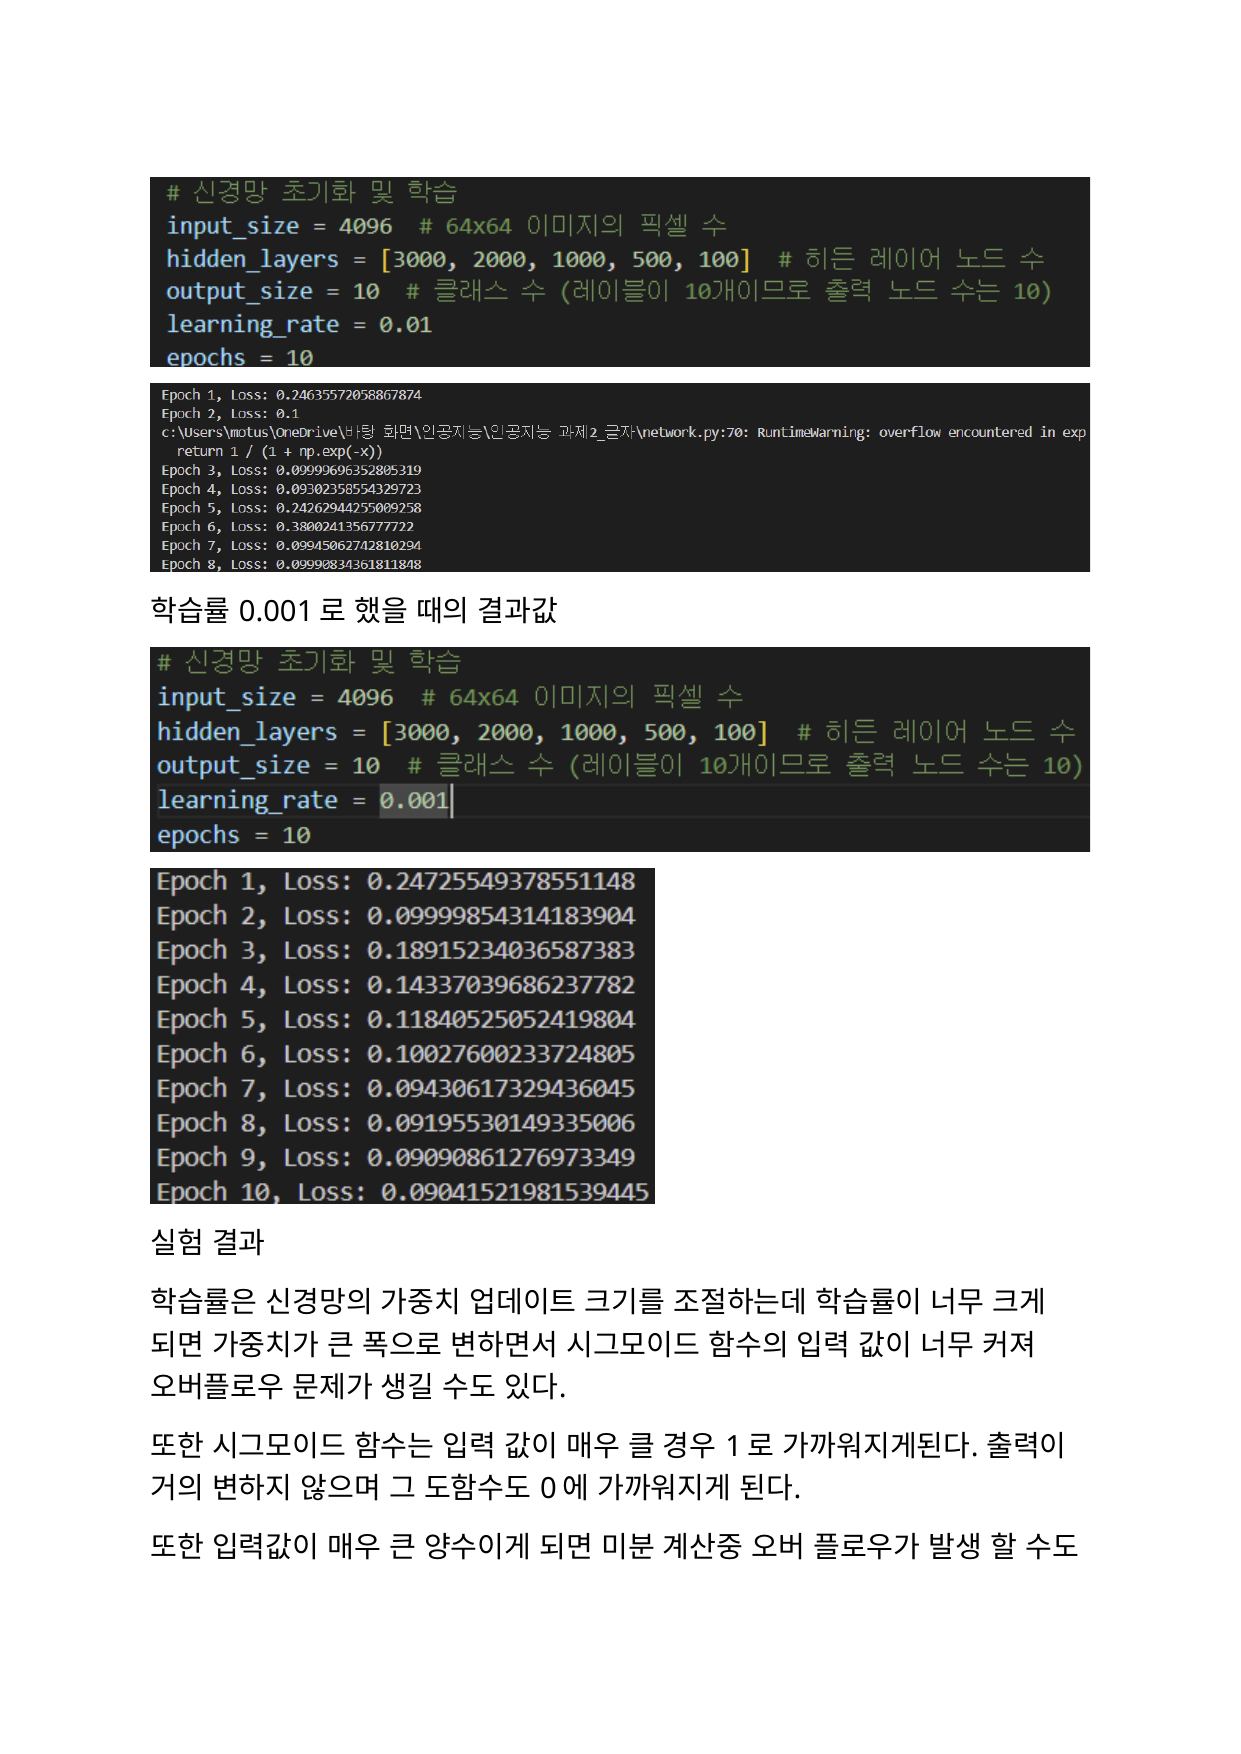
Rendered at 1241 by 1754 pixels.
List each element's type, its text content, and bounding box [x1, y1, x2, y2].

picture [150, 647, 1091, 852]
text 학습률 0.001로 했을 때의 결과값 [150, 588, 1090, 630]
picture [150, 868, 655, 1204]
picture [150, 383, 1091, 572]
text 실험 결과 [150, 1220, 1090, 1262]
picture [150, 177, 1091, 367]
text 또한 입력값이 매우 큰 양수이게 되면 미분 계산중 오버 플로우가 발생 할 수도 있다. 학습률이 큰 경우, 가중치가 급격히 커지면서 시그모이드 함수의 입력값도 커져 오버플로우가 발생할 가능성이 높아진다 [150, 1524, 1090, 1566]
text 또한 시그모이드 함수는 입력 값이 매우 클 경우 1로 가까워지게된다. 출력이 거의 변하지 않으며 그 도함수도 0에 가까워지게 된다. [150, 1422, 1090, 1507]
text 학습률은 신경망의 가중치 업데이트 크기를 조절하는데 학습률이 너무 크게 되면 가중치가 큰 폭으로 변하면서 시그모이드 함수의 입력 값이 너무 커져 오버플로우 문제가 생길 수도 있다. [150, 1279, 1090, 1406]
